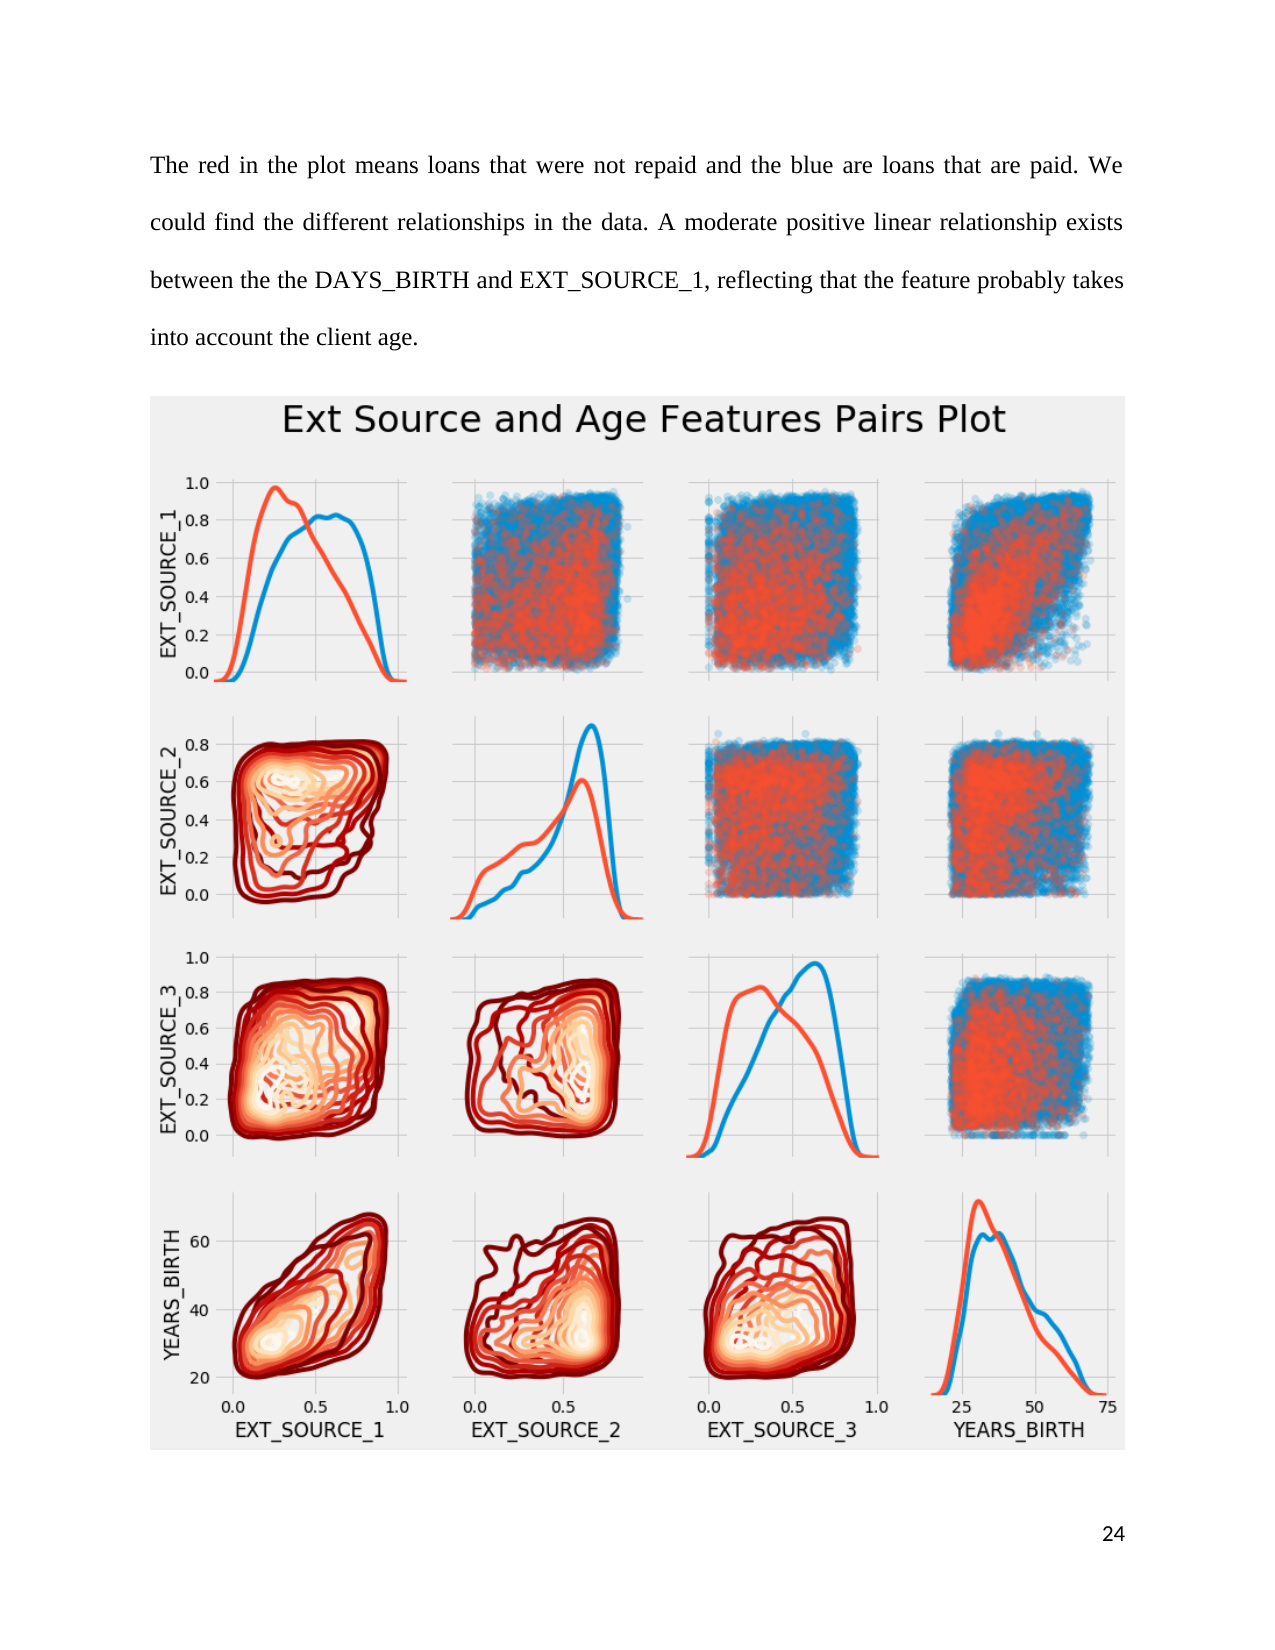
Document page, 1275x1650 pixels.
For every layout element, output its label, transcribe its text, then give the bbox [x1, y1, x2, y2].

picture [150, 396, 1125, 1450]
text The red in the plot means loans that were not repaid and the blue are loans that are paid. We could find the different relationships in the data. A moderate positive linear relationship exists between the the DAYS_BIRTH and EXT_SOURCE_1, reflecting that the feature probably takes into account the client age. [150, 150, 1125, 351]
